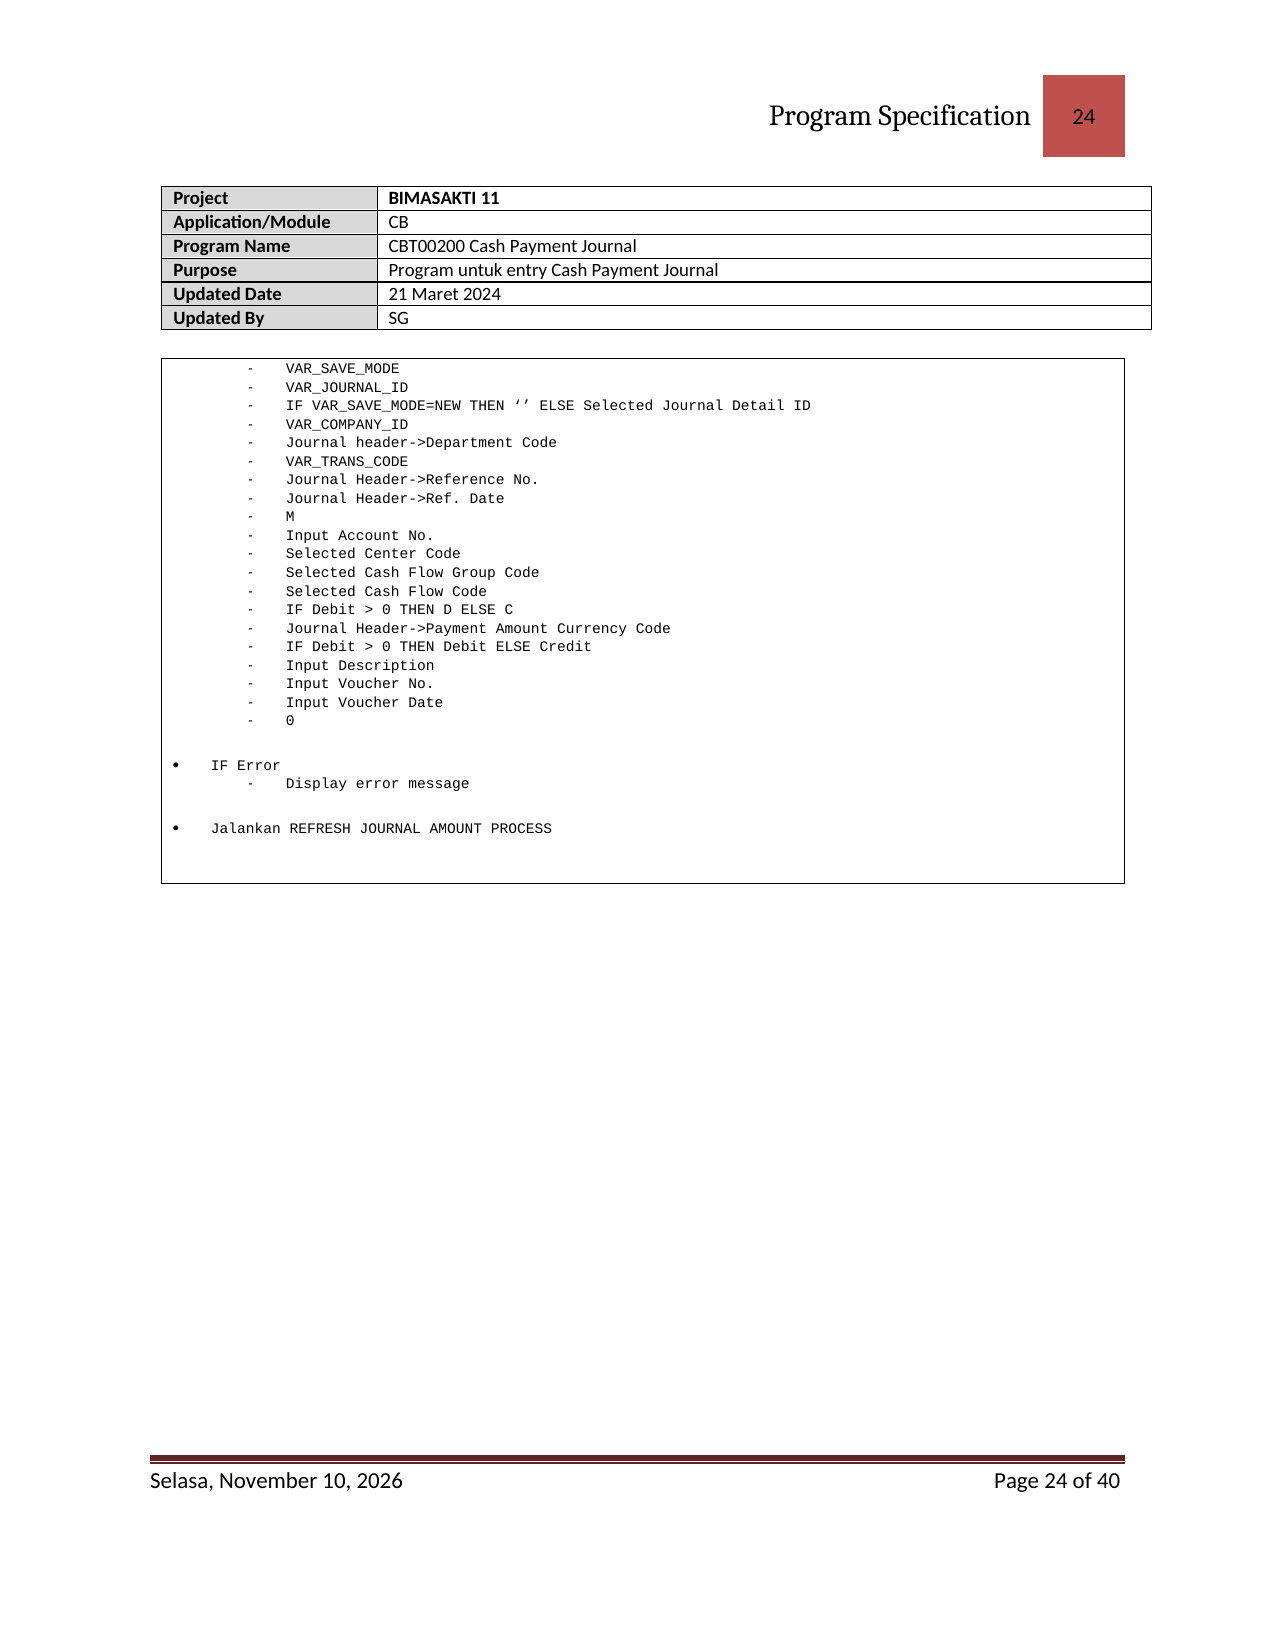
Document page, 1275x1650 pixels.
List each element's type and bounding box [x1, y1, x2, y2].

table_cell [162, 359, 1124, 882]
